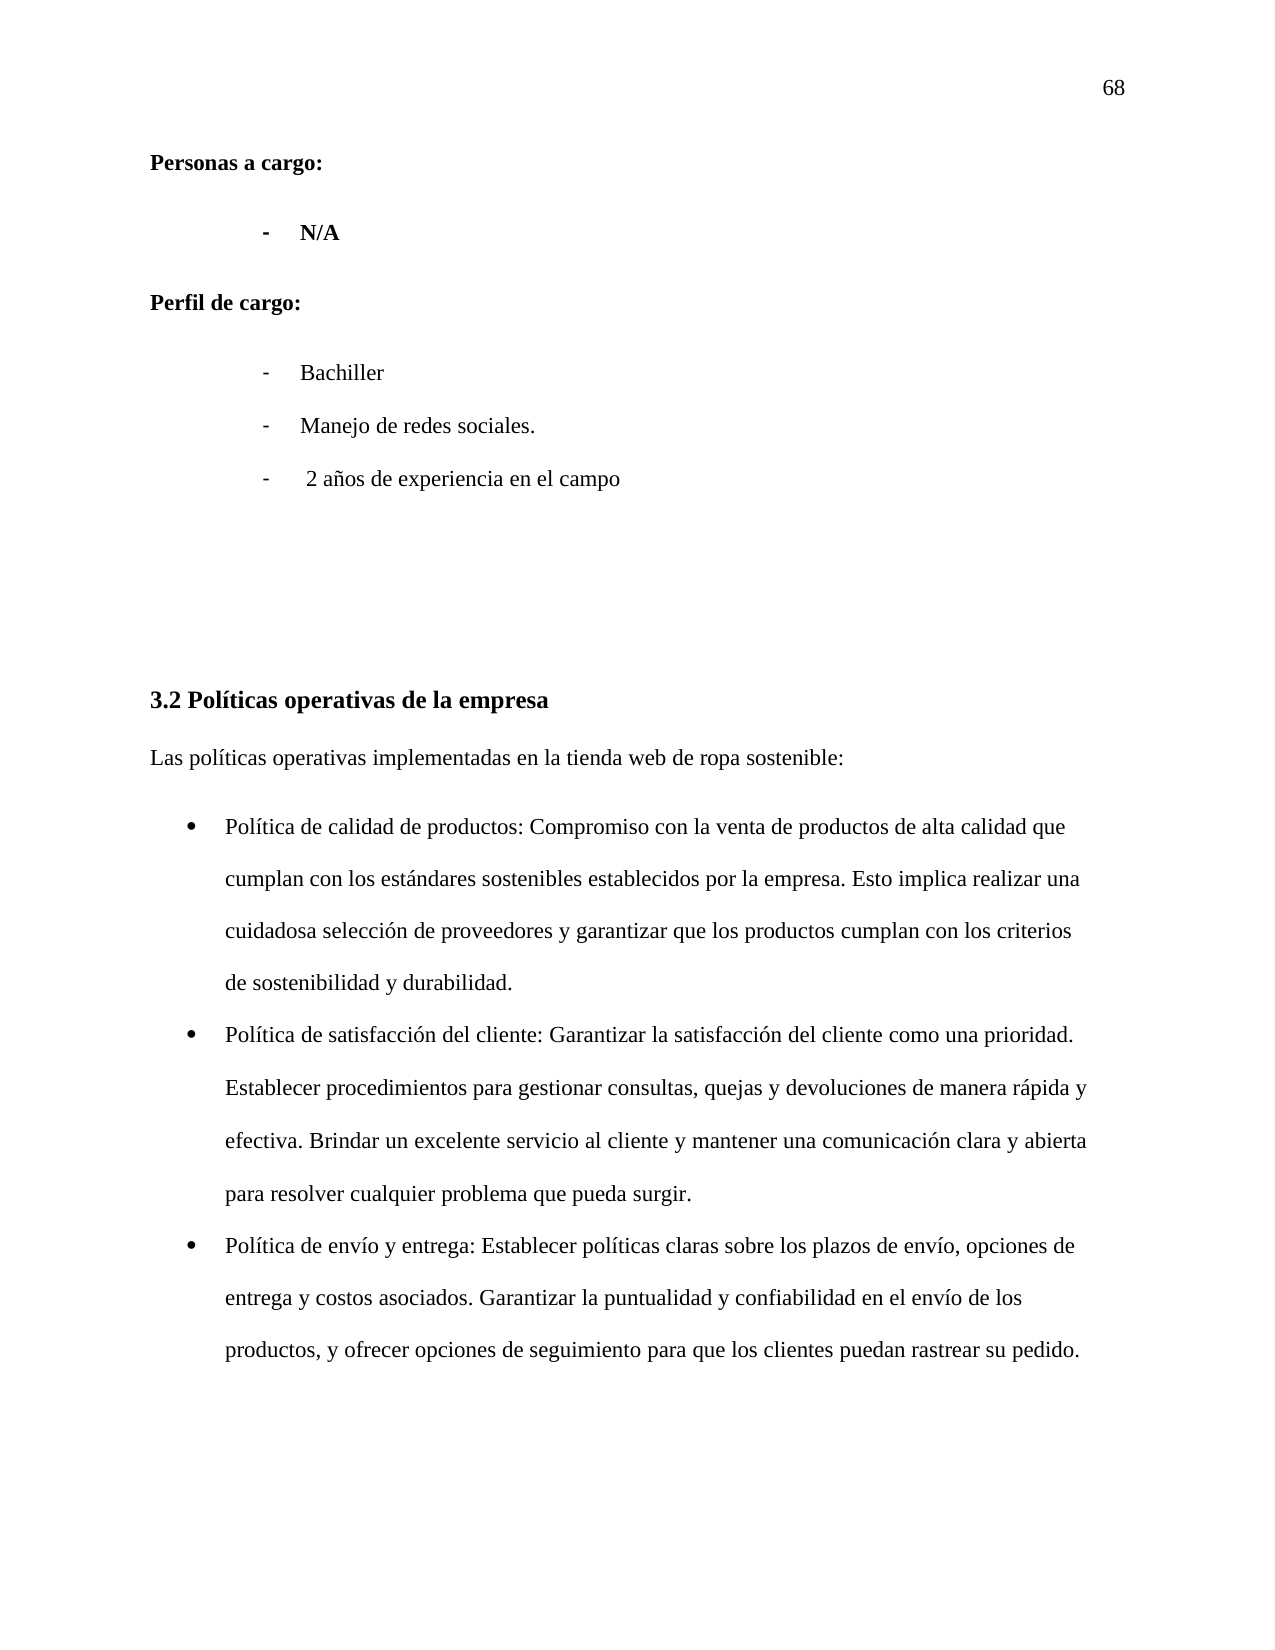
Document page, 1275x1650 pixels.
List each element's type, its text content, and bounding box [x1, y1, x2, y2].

list Política de calidad de productos: Compromiso con la venta de productos de alta calidad que cumplan con los estándares sostenibles establecidos por la empresa. Esto implica realizar una cuidadosa selección de proveedores y garantizar que los productos cumplan con los criterios de sostenibilidad y durabilidad. [187, 813, 1099, 995]
list Manejo de redes sociales. [262, 411, 1248, 439]
list 2 años de experiencia en el campo [262, 464, 1248, 492]
text Establecer procedimientos para gestionar consultas, quejas y devoluciones de manera rápida y efectiva. Brindar un excelente servicio al cliente y mantener una comunicación clara y abierta para resolver cualquier problema que pueda surgir. [225, 1074, 1088, 1206]
list Bachiller [262, 358, 1248, 386]
subtitle Personas a cargo: [150, 149, 1248, 176]
subtitle Políticas operativas de la empresa [150, 685, 1248, 714]
subtitle Perfil de cargo: [150, 289, 1248, 315]
list Política de satisfacción del cliente: Garantizar la satisfacción del cliente como una prioridad. [187, 1021, 1248, 1048]
text Las políticas operativas implementadas en la tienda web de ropa sostenible: [150, 743, 1248, 770]
list N/A [262, 218, 1248, 246]
list Política de envío y entrega: Establecer políticas claras sobre los plazos de envío, opciones de entrega y costos asociados. Garantizar la puntualidad y confiabilidad en el envío de los productos, y ofrecer opciones de seguimiento para que los clientes puedan rastrear su pedido. [187, 1232, 1123, 1362]
